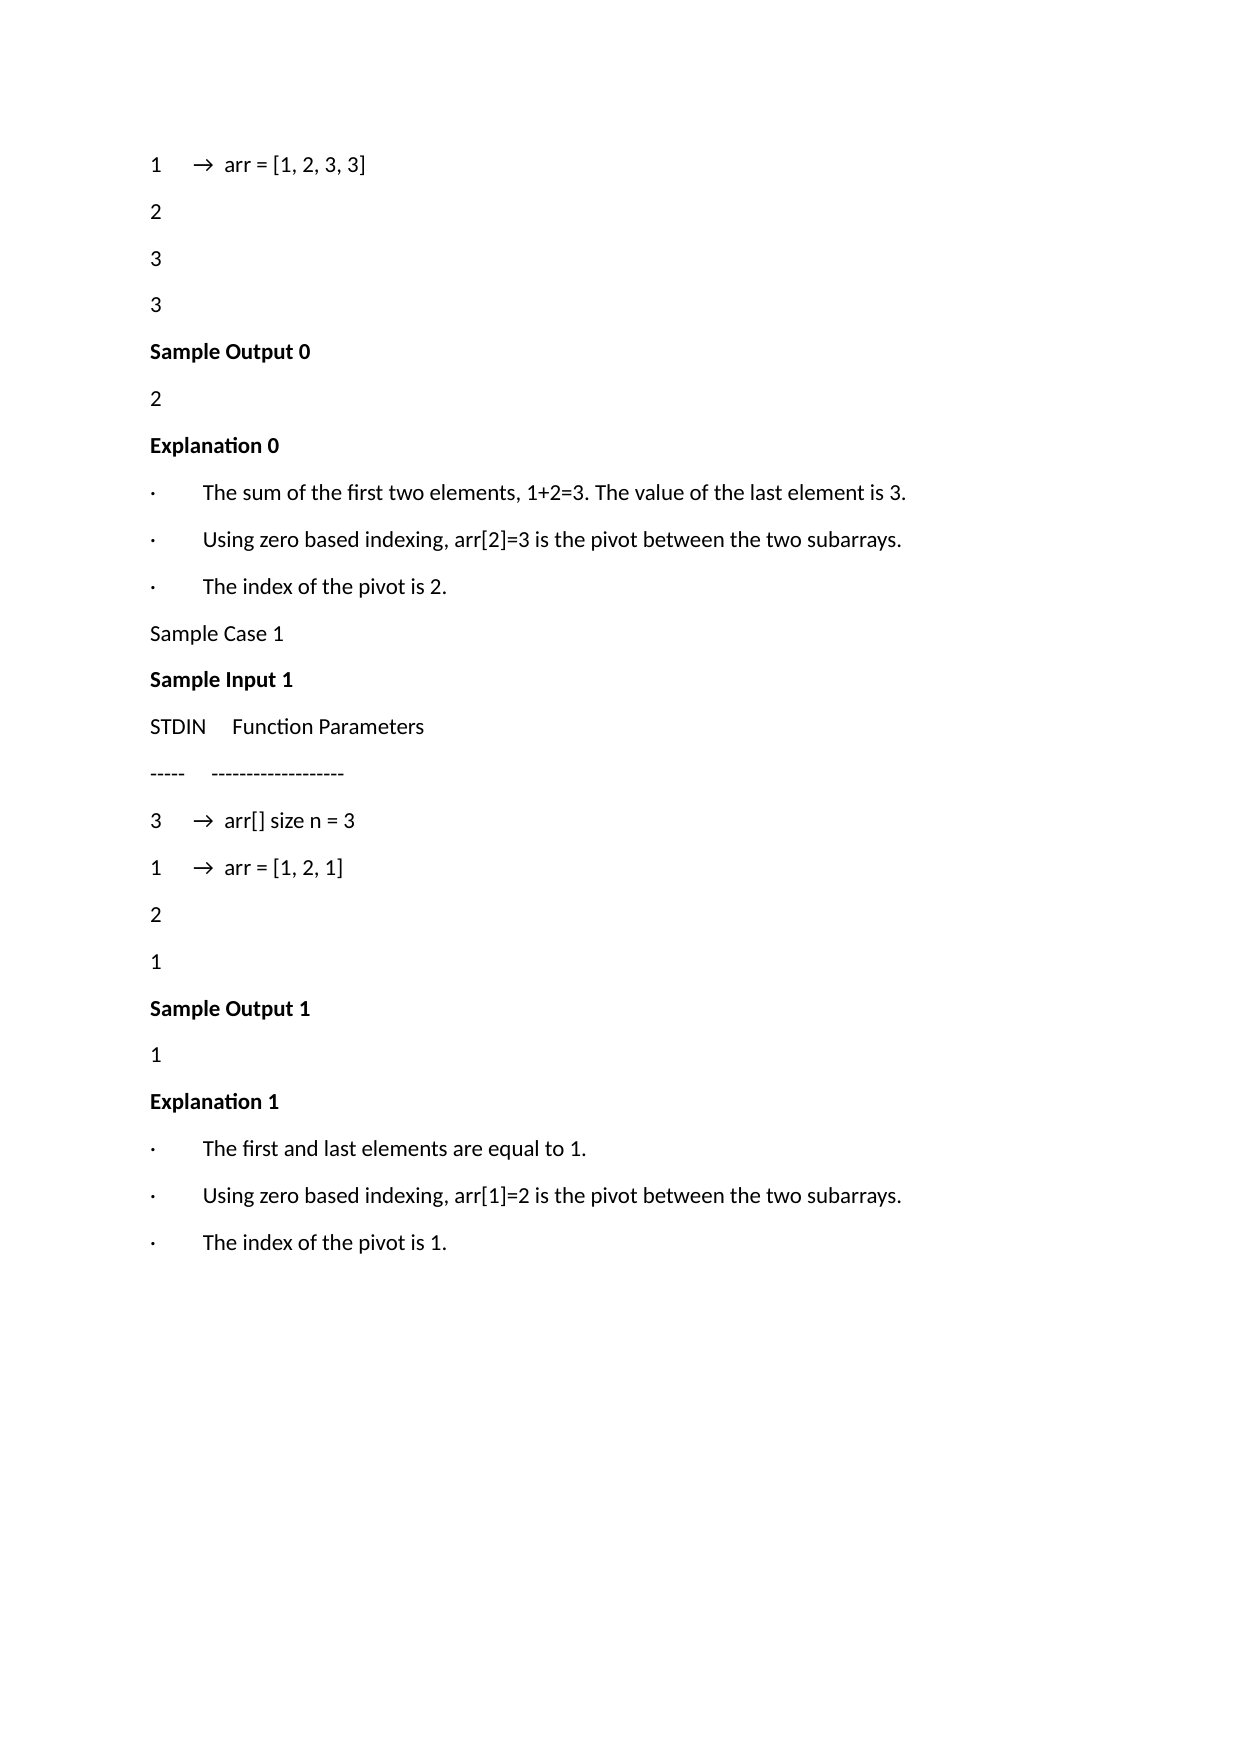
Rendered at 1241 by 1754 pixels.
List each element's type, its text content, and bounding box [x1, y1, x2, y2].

text Sample Case 1 [150, 619, 1090, 647]
text 3 [150, 291, 1090, 319]
text · The index of the pivot is 2. [150, 572, 1090, 600]
text Sample Output 0 [150, 337, 1090, 366]
text 1 → arr = [1, 2, 1] [150, 853, 1090, 881]
text Sample Input 1 [150, 666, 1090, 694]
text · The first and last elements are equal to 1. [150, 1134, 1090, 1162]
text 2 [150, 197, 1090, 225]
text 1 [150, 1041, 1090, 1069]
text ----- ------------------- [150, 759, 1090, 787]
text 2 [150, 384, 1090, 412]
text 1 [150, 947, 1090, 975]
text 2 [150, 900, 1090, 928]
text · The sum of the first two elements, 1+2=3. The value of the last element is 3. [150, 478, 1090, 506]
text · Using zero based indexing, arr[2]=3 is the pivot between the two subarrays. [150, 525, 1090, 553]
text Explanation 0 [150, 431, 1090, 459]
text Explanation 1 [150, 1087, 1090, 1116]
text STDIN Function Parameters [150, 712, 1090, 741]
text · The index of the pivot is 1. [150, 1228, 1090, 1256]
text · Using zero based indexing, arr[1]=2 is the pivot between the two subarrays. [150, 1181, 1090, 1209]
text 3 → arr[] size n = 3 [150, 806, 1090, 834]
text 3 [150, 244, 1090, 272]
text Sample Output 1 [150, 994, 1090, 1022]
text 1 → arr = [1, 2, 3, 3] [150, 150, 1090, 178]
